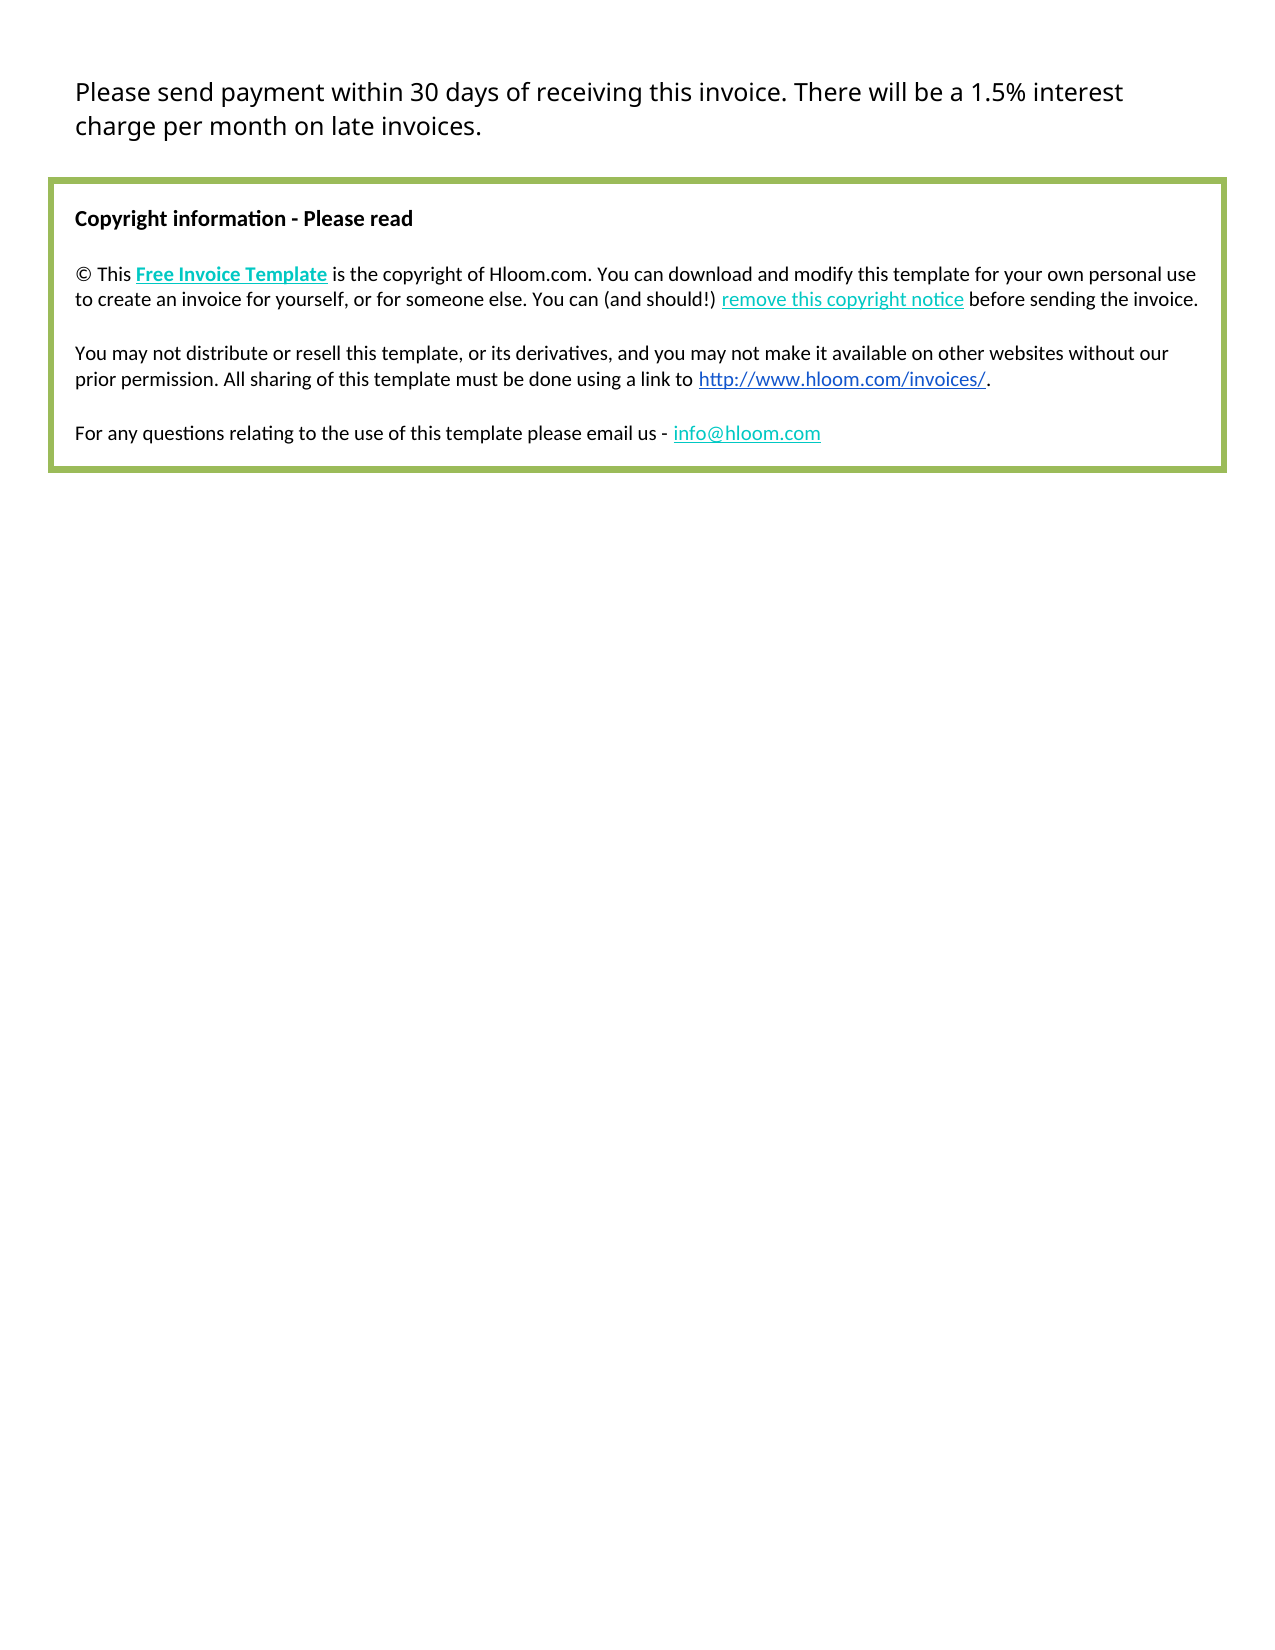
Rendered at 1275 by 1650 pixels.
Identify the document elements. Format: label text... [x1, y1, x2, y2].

text Please send payment within 30 days of receiving this invoice. There will be a 1.5% interest charge per month on late invoices. [75, 75, 1200, 143]
text For any questions relating to the use of this template please email us - info@hloom.com [54, 420, 1221, 466]
text You may not distribute or resell this template, or its derivatives, and you may not make it available on other websites without our prior permission. All sharing of this template must be done using a link to http://www.hloom.com/invoices/. [75, 341, 1200, 391]
text © This Free Invoice Template is the copyright of Hloom.com. You can download and modify this template for your own personal use to create an invoice for yourself, or for someone else. You can (and should!) remove this copyright notice before sending the invoice. [75, 261, 1200, 312]
text Copyright information - Please read [54, 184, 1221, 232]
